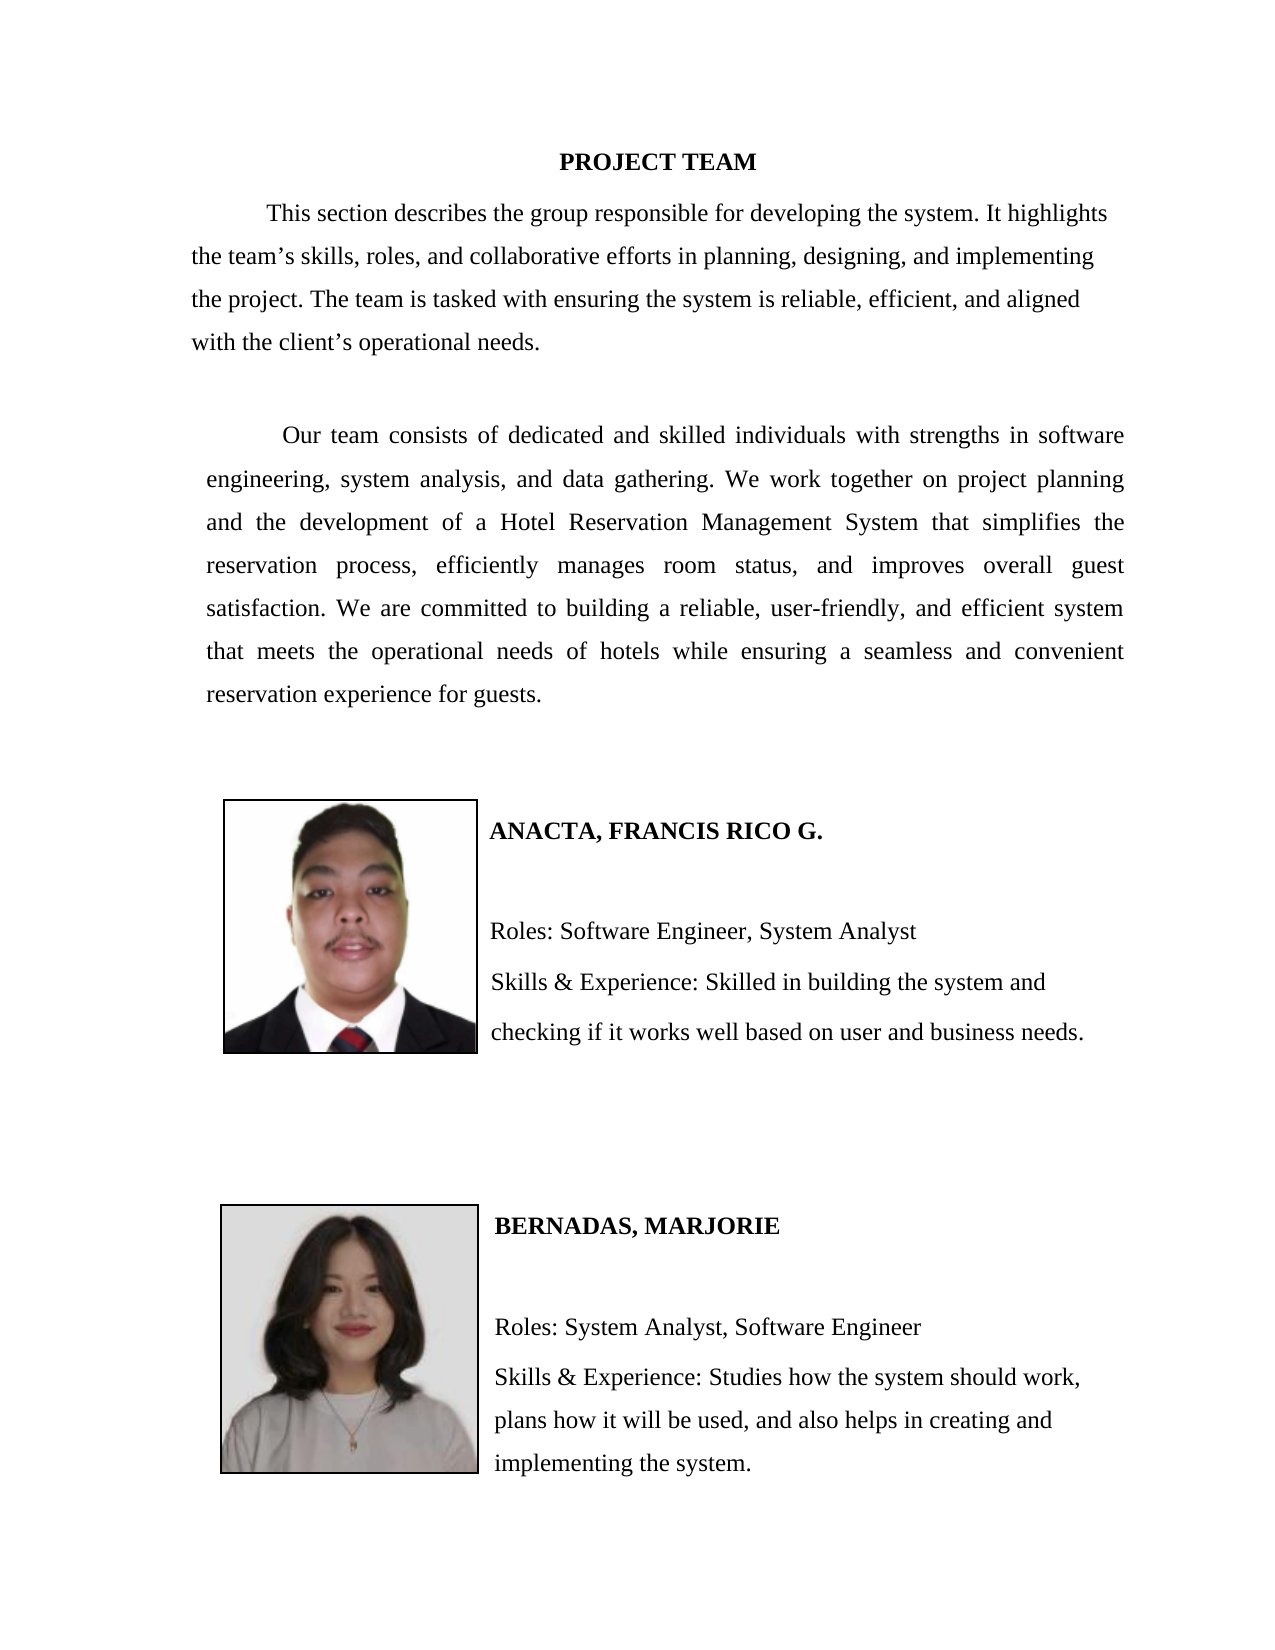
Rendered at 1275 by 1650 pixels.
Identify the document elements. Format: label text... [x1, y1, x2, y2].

picture [225, 801, 476, 1052]
picture [222, 1206, 477, 1472]
text BERNADAS, MARJORIE [494, 1211, 1125, 1240]
text This section describes the group responsible for developing the system. It highlights the team’s skills, roles, and collaborative efforts in planning, designing, and implementing the project. The team is tasked with ensuring the system is reliable, efficient, and aligned with the client’s operational needs. [191, 198, 1125, 356]
text Roles: Software Engineer, System Analyst [489, 916, 1125, 945]
text Our team consists of dedicated and skilled individuals with strengths in software engineering, system analysis, and data gathering. We work together on project planning and the development of a Hotel Reservation Management System that simplifies the reservation process, efficiently manages room status, and improves overall guest satisfaction. We are committed to building a reliable, user-friendly, and efficient system that meets the operational needs of hotels while ensuring a seamless and convenient reservation experience for guests. [206, 421, 1125, 708]
text Roles: System Analyst, Software Engineer [494, 1312, 1125, 1341]
text Skills & Experience: Skilled in building the system and [491, 967, 1125, 996]
text checking if it works well based on user and business needs. [491, 1017, 1125, 1046]
text ANACTA, FRANCIS RICO G. [489, 816, 1125, 844]
text PROJECT TEAM [191, 147, 1125, 176]
text Skills & Experience: Studies how the system should work, plans how it will be used, and also helps in creating and implementing the system. [494, 1362, 1125, 1477]
